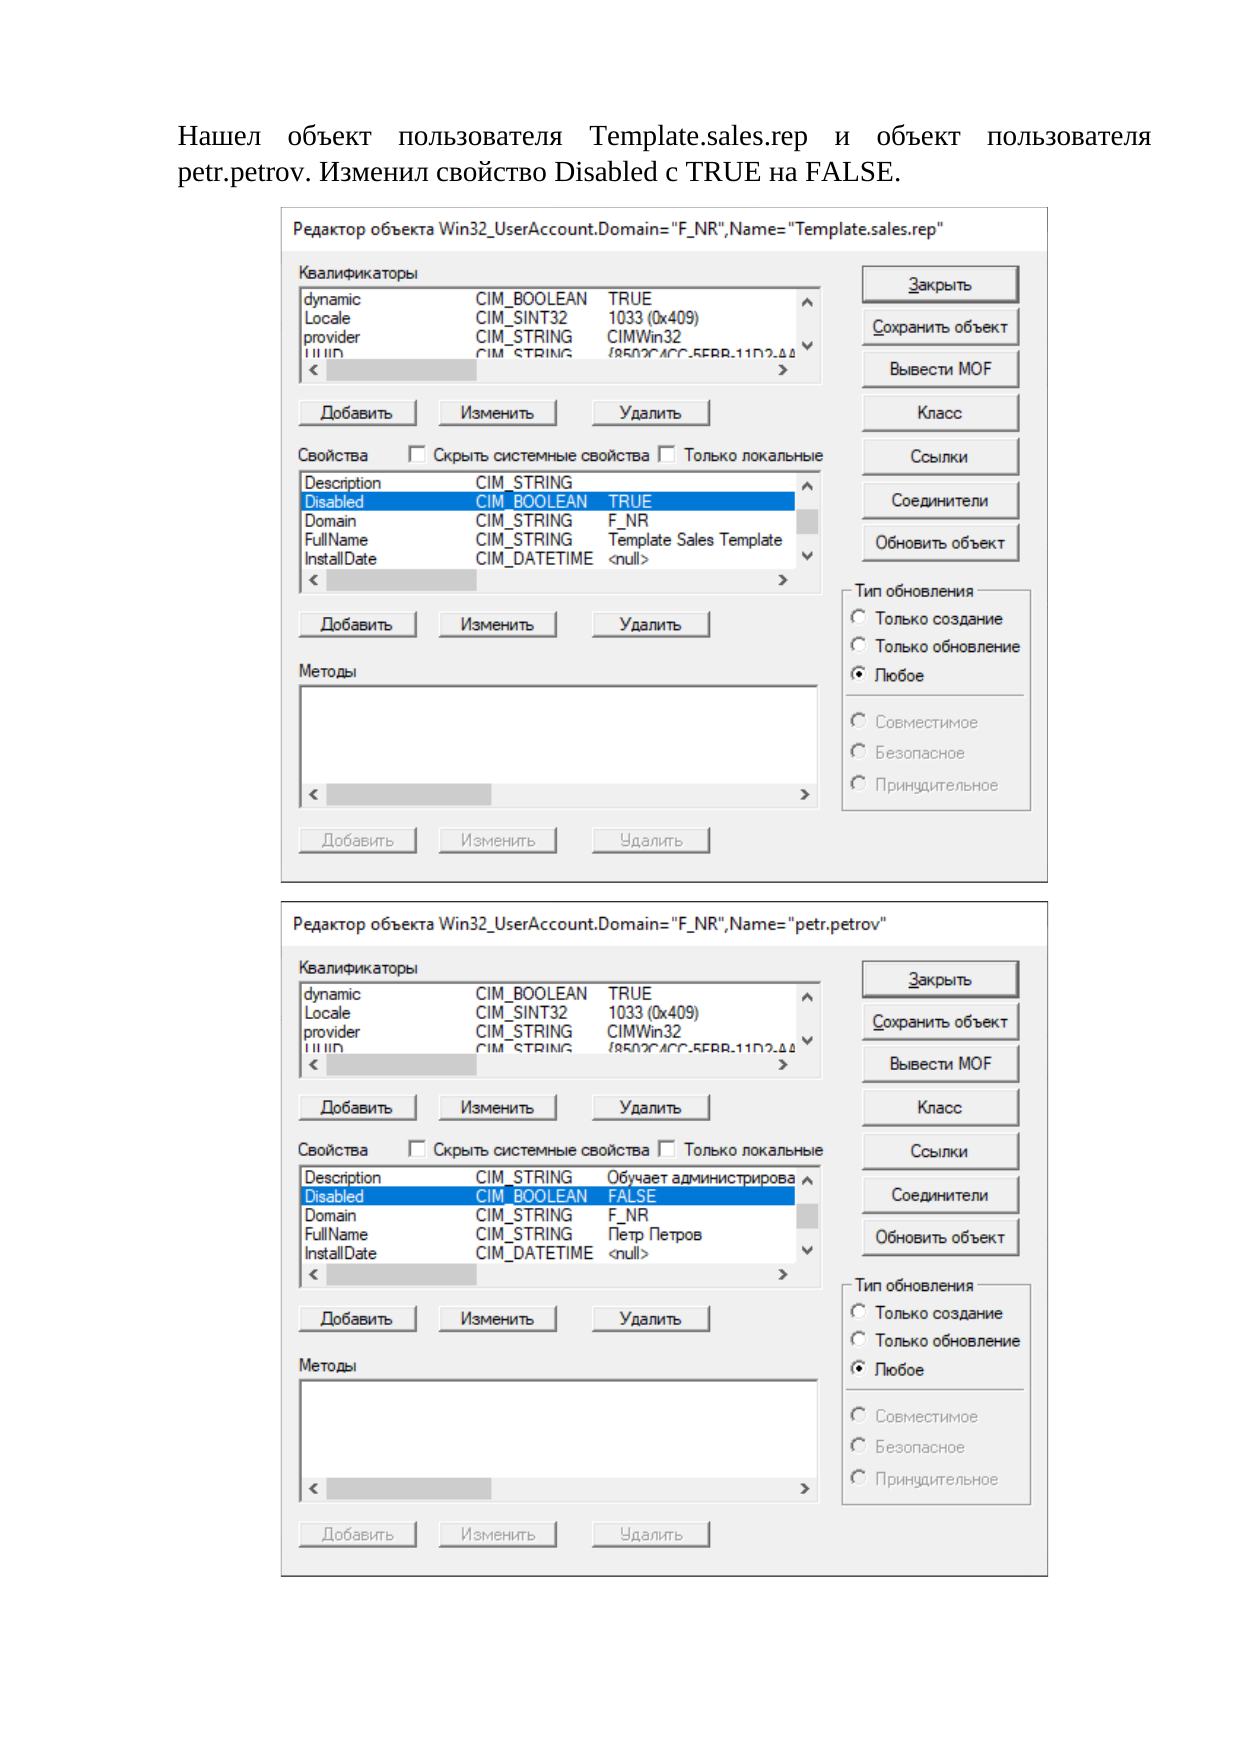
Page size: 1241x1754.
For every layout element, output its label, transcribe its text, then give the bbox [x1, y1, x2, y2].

picture [280, 901, 1049, 1577]
picture [280, 207, 1048, 883]
text Нашел объект пользователя Template.sales.rep и объект пользователя petr.petrov. Изменил свойство Disabled с TRUE на FALSE. [177, 118, 1152, 188]
